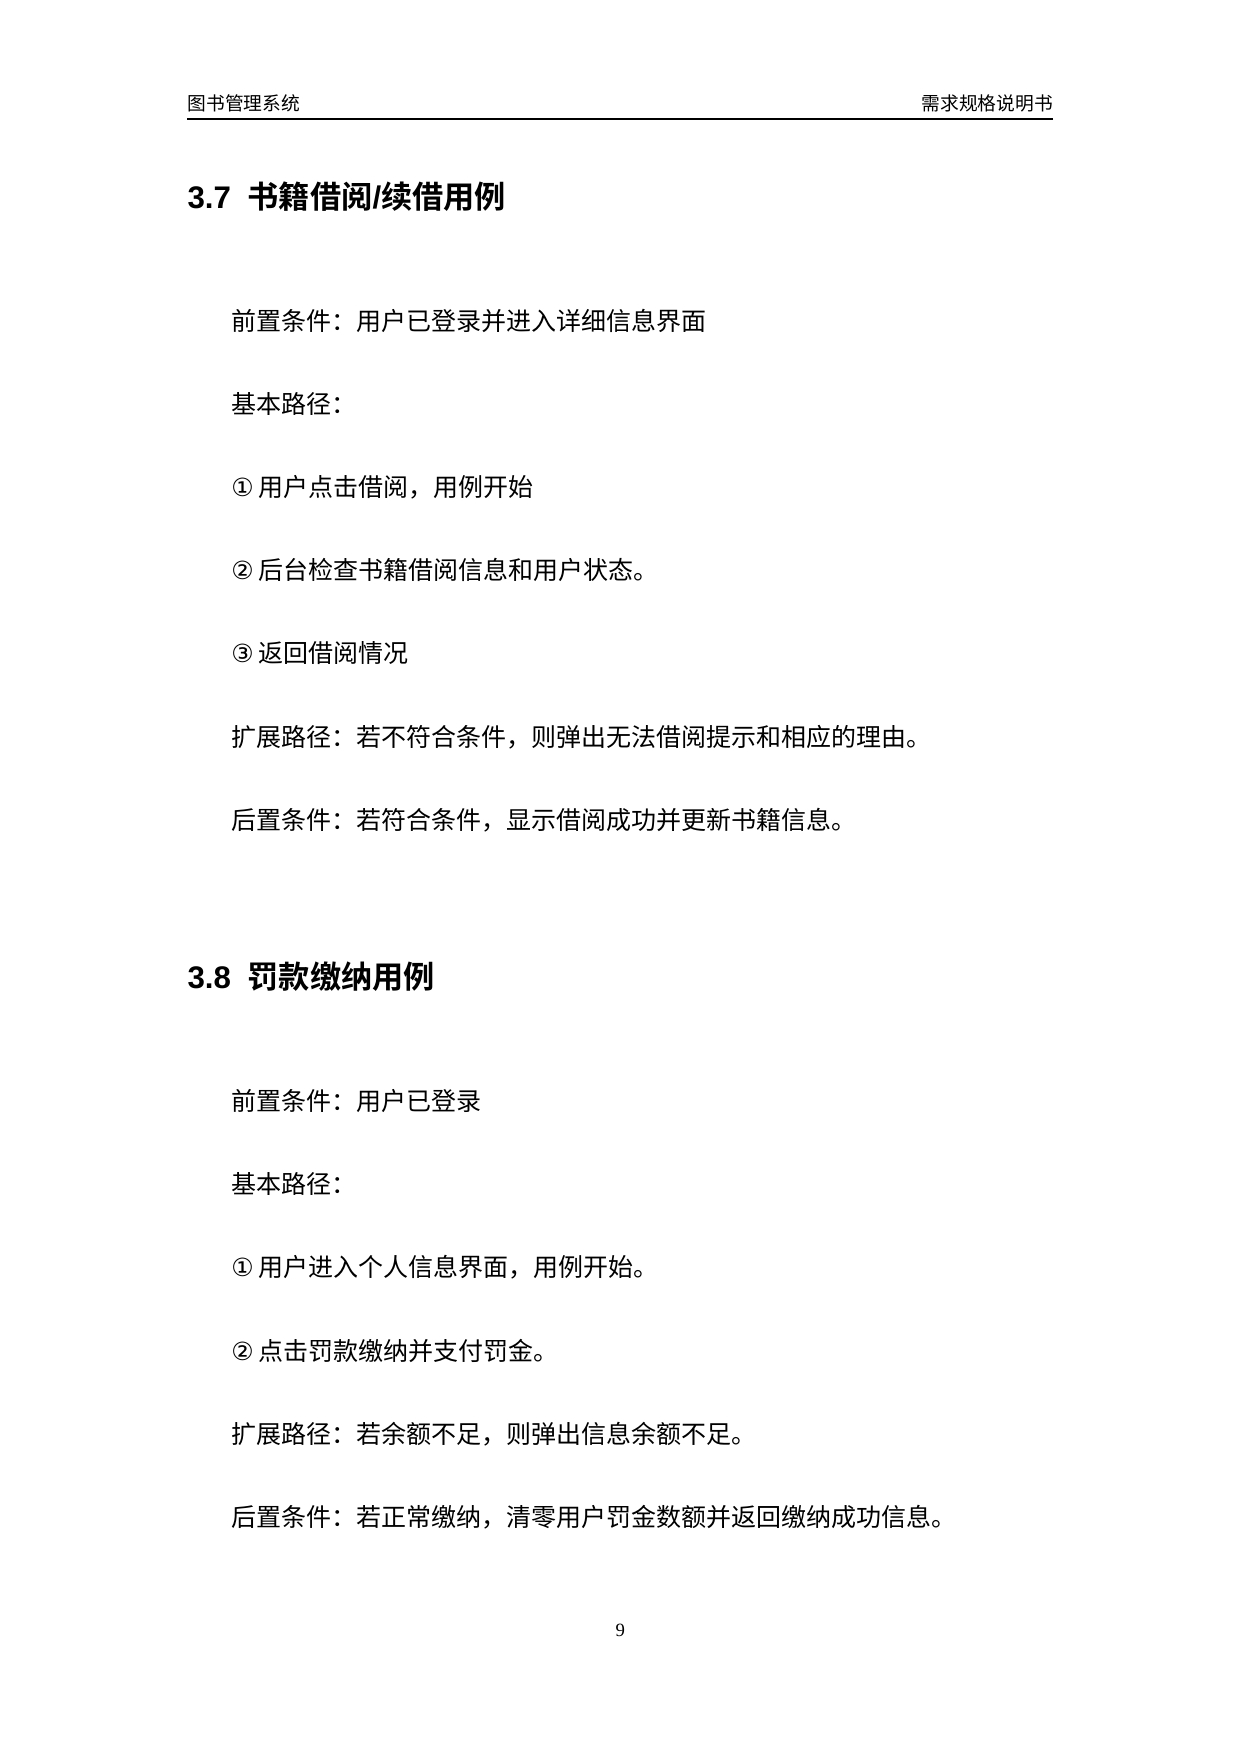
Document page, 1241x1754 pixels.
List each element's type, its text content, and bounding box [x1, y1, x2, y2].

subtitle 书籍借阅/续借用例 [187, 162, 1053, 227]
text 前置条件：用户已登录并进入详细信息界面 [187, 287, 1053, 352]
text 后置条件：若符合条件，显示借阅成功并更新书籍信息。 [231, 786, 1053, 851]
text 基本路径： [231, 370, 1053, 435]
text 前置条件：用户已登录 [187, 1067, 1053, 1132]
text ②后台检查书籍借阅信息和用户状态。 [187, 536, 1053, 601]
text 扩展路径：若不符合条件，则弹出无法借阅提示和相应的理由。 [231, 703, 1053, 768]
text 基本路径： [231, 1150, 1053, 1215]
text ①用户进入个人信息界面，用例开始。 [187, 1233, 1053, 1298]
text 后置条件：若正常缴纳，清零用户罚金数额并返回缴纳成功信息。 [231, 1483, 1053, 1548]
subtitle 罚款缴纳用例 [187, 942, 1053, 1007]
text ①用户点击借阅，用例开始 [187, 453, 1053, 518]
text ②点击罚款缴纳并支付罚金。 [187, 1317, 1053, 1382]
text 扩展路径：若余额不足，则弹出信息余额不足。 [231, 1400, 1053, 1465]
text ③返回借阅情况 [187, 619, 1053, 684]
